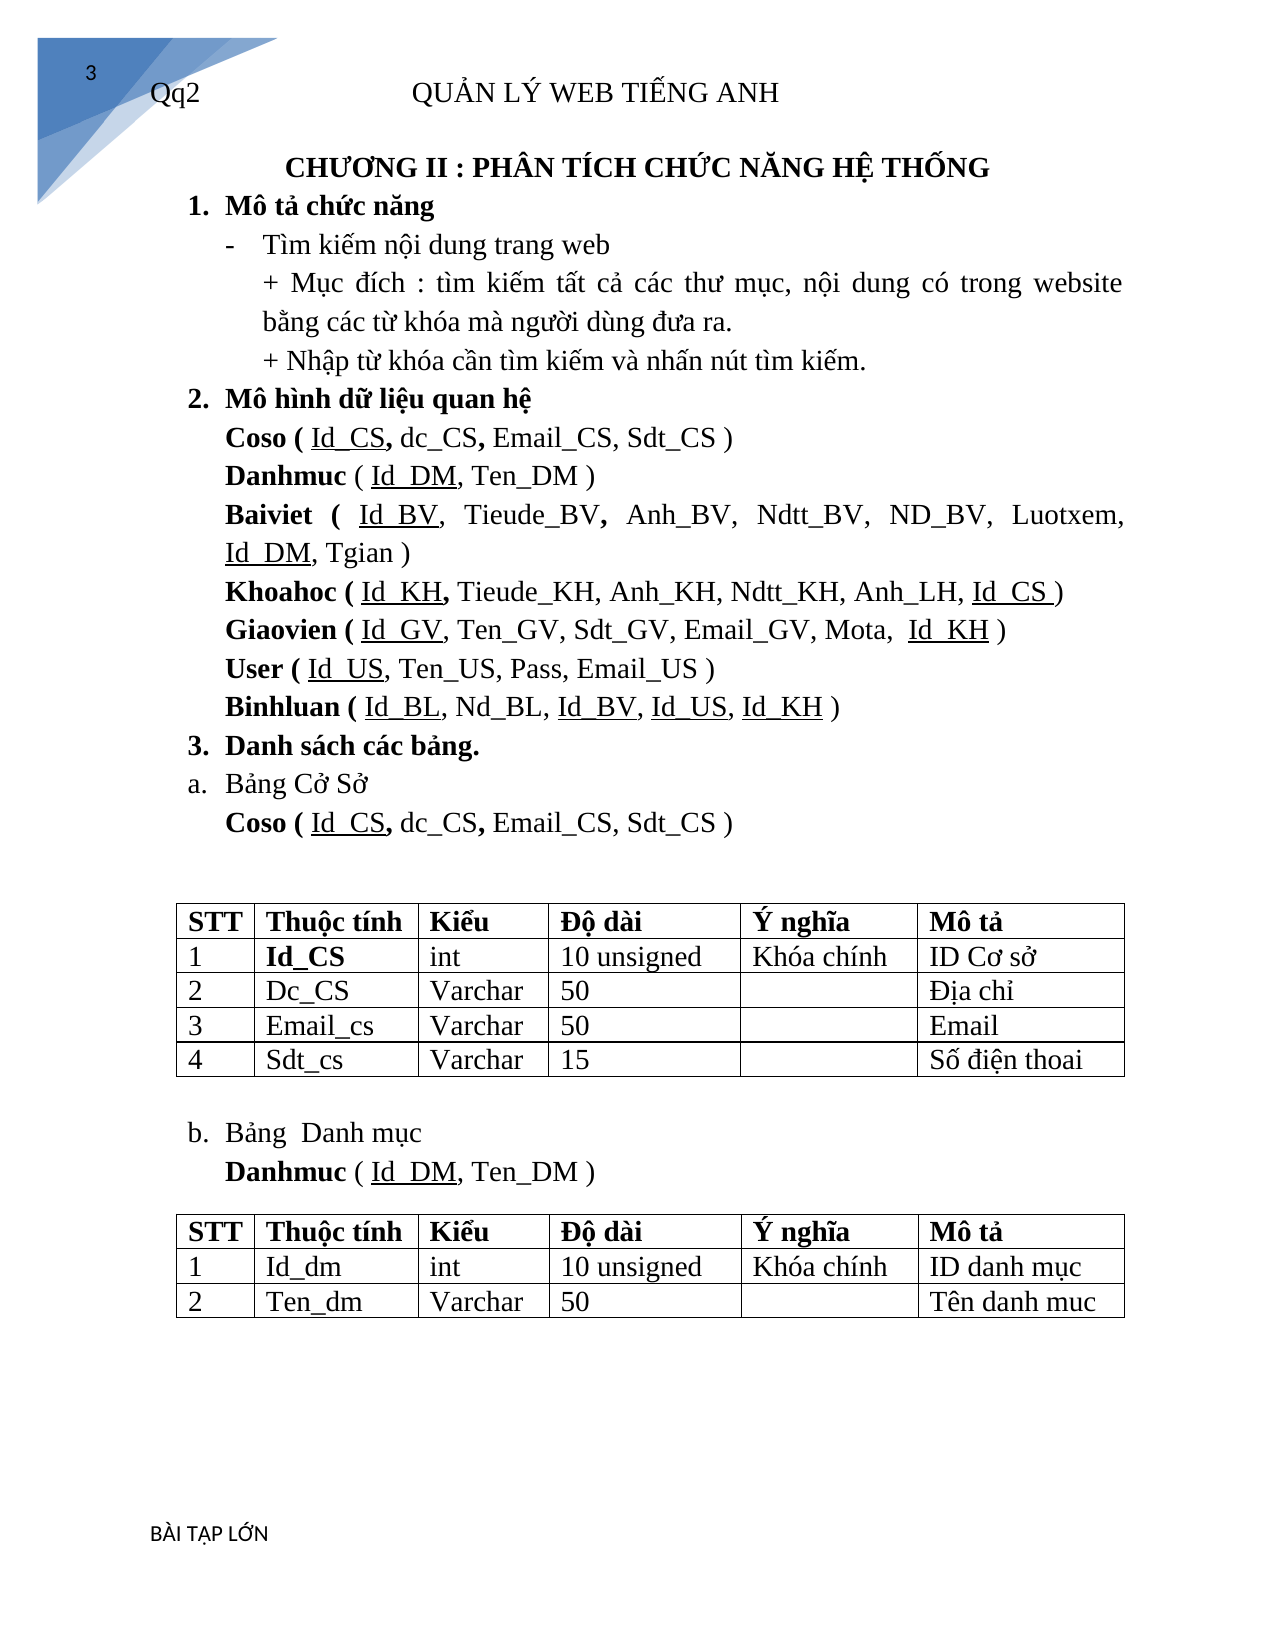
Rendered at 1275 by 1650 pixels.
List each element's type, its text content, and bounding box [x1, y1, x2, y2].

list Danhmuc ( Id_DM, Ten_DM ) [225, 1154, 1125, 1188]
table_header STT [177, 904, 254, 938]
list Coso ( Id_CS, dc_CS, Email_CS, Sdt_CS ) [225, 805, 1125, 839]
table_cell 15 [549, 1043, 740, 1076]
table_cell Varchar [419, 1284, 549, 1317]
table_cell Khóa chính [741, 939, 917, 972]
table_header Độ dài [550, 1215, 741, 1248]
list Giaovien ( Id_GV, Ten_GV, Sdt_GV, Email_GV, Mota, Id_KH ) [225, 612, 1125, 646]
table_cell 4 [177, 1043, 254, 1076]
table_cell Tên danh muc [919, 1284, 1124, 1317]
list Binhluan ( Id_BL, Nd_BL, Id_BV, Id_US, Id_KH ) [225, 689, 1125, 723]
table_cell Email_cs [255, 1008, 418, 1041]
table_cell 1 [177, 1249, 254, 1283]
list Bảng Cở Sở [187, 767, 1125, 800]
list Tìm kiếm nội dung trang web [225, 227, 1125, 261]
table_cell Id_CS [255, 939, 418, 972]
table_cell 50 [549, 1008, 740, 1041]
picture [37, 37, 279, 206]
list Baiviet ( Id_BV, Tieude_BV, Anh_BV, Ndtt_BV, ND_BV, Luotxem, Id_DM, Tgian ) [225, 497, 1125, 569]
table_cell 2 [177, 1284, 254, 1317]
table_cell Email [918, 1008, 1124, 1041]
table_header Kiểu [419, 904, 548, 938]
table_cell int [419, 1249, 549, 1283]
table_cell int [419, 939, 548, 972]
table_cell Dc_CS [255, 973, 418, 1007]
list Khoahoc ( Id_KH, Tieude_KH, Anh_KH, Ndtt_KH, Anh_LH, Id_CS ) [225, 574, 1125, 607]
table_cell 10 unsigned [549, 939, 740, 972]
list Mô hình dữ liệu quan hệ [187, 381, 1125, 415]
list Bảng Danh mục [187, 1116, 1125, 1149]
table_header Thuộc tính [255, 904, 418, 938]
table_cell Varchar [419, 1008, 548, 1041]
table_cell Khóa chính [742, 1249, 918, 1283]
table_cell [741, 973, 917, 1007]
table_cell Ten_dm [255, 1284, 418, 1317]
table_cell Id_dm [255, 1249, 418, 1283]
table_header Thuộc tính [255, 1215, 418, 1248]
table_cell 50 [550, 1284, 741, 1317]
table_cell Địa chỉ [918, 973, 1124, 1007]
table_cell 1 [177, 939, 254, 972]
table_cell [742, 1284, 918, 1317]
list + Mục đích : tìm kiếm tất cả các thư mục, nội dung có trong website bằng các từ khóa mà người dùng đưa ra. [262, 266, 1125, 338]
list + Nhập từ khóa cần tìm kiếm và nhấn nút tìm kiếm. [262, 343, 1125, 376]
table_header Kiểu [419, 1215, 549, 1248]
table_cell ID danh mục [919, 1249, 1124, 1283]
table_cell 10 unsigned [550, 1249, 741, 1283]
table_cell 3 [177, 1008, 254, 1041]
table_header Mô tả [918, 904, 1124, 938]
table_header Ý nghĩa [741, 904, 917, 938]
table_cell Số điện thoai [918, 1043, 1124, 1076]
table_header STT [177, 1215, 254, 1248]
table_cell [741, 1008, 917, 1041]
list Danh sách các bảng. [187, 728, 1125, 762]
list User ( Id_US, Ten_US, Pass, Email_US ) [225, 651, 1125, 684]
list Danhmuc ( Id_DM, Ten_DM ) [225, 458, 1125, 492]
table_header Mô tả [919, 1215, 1124, 1248]
table_cell Sdt_cs [255, 1043, 418, 1076]
table_header Độ dài [549, 904, 740, 938]
list Coso ( Id_CS, dc_CS, Email_CS, Sdt_CS ) [225, 420, 1125, 453]
table_cell Varchar [419, 1043, 548, 1076]
table_cell [741, 1043, 917, 1076]
table_header Ý nghĩa [742, 1215, 918, 1248]
table_cell 2 [177, 973, 254, 1007]
table_cell 50 [549, 973, 740, 1007]
list Mô tả chức năng [187, 188, 1125, 222]
table_cell ID Cơ sở [918, 939, 1124, 972]
subtitle CHƯƠNG II : PHÂN TÍCH CHỨC NĂNG HỆ THỐNG [150, 150, 1125, 183]
table_cell Varchar [419, 973, 548, 1007]
